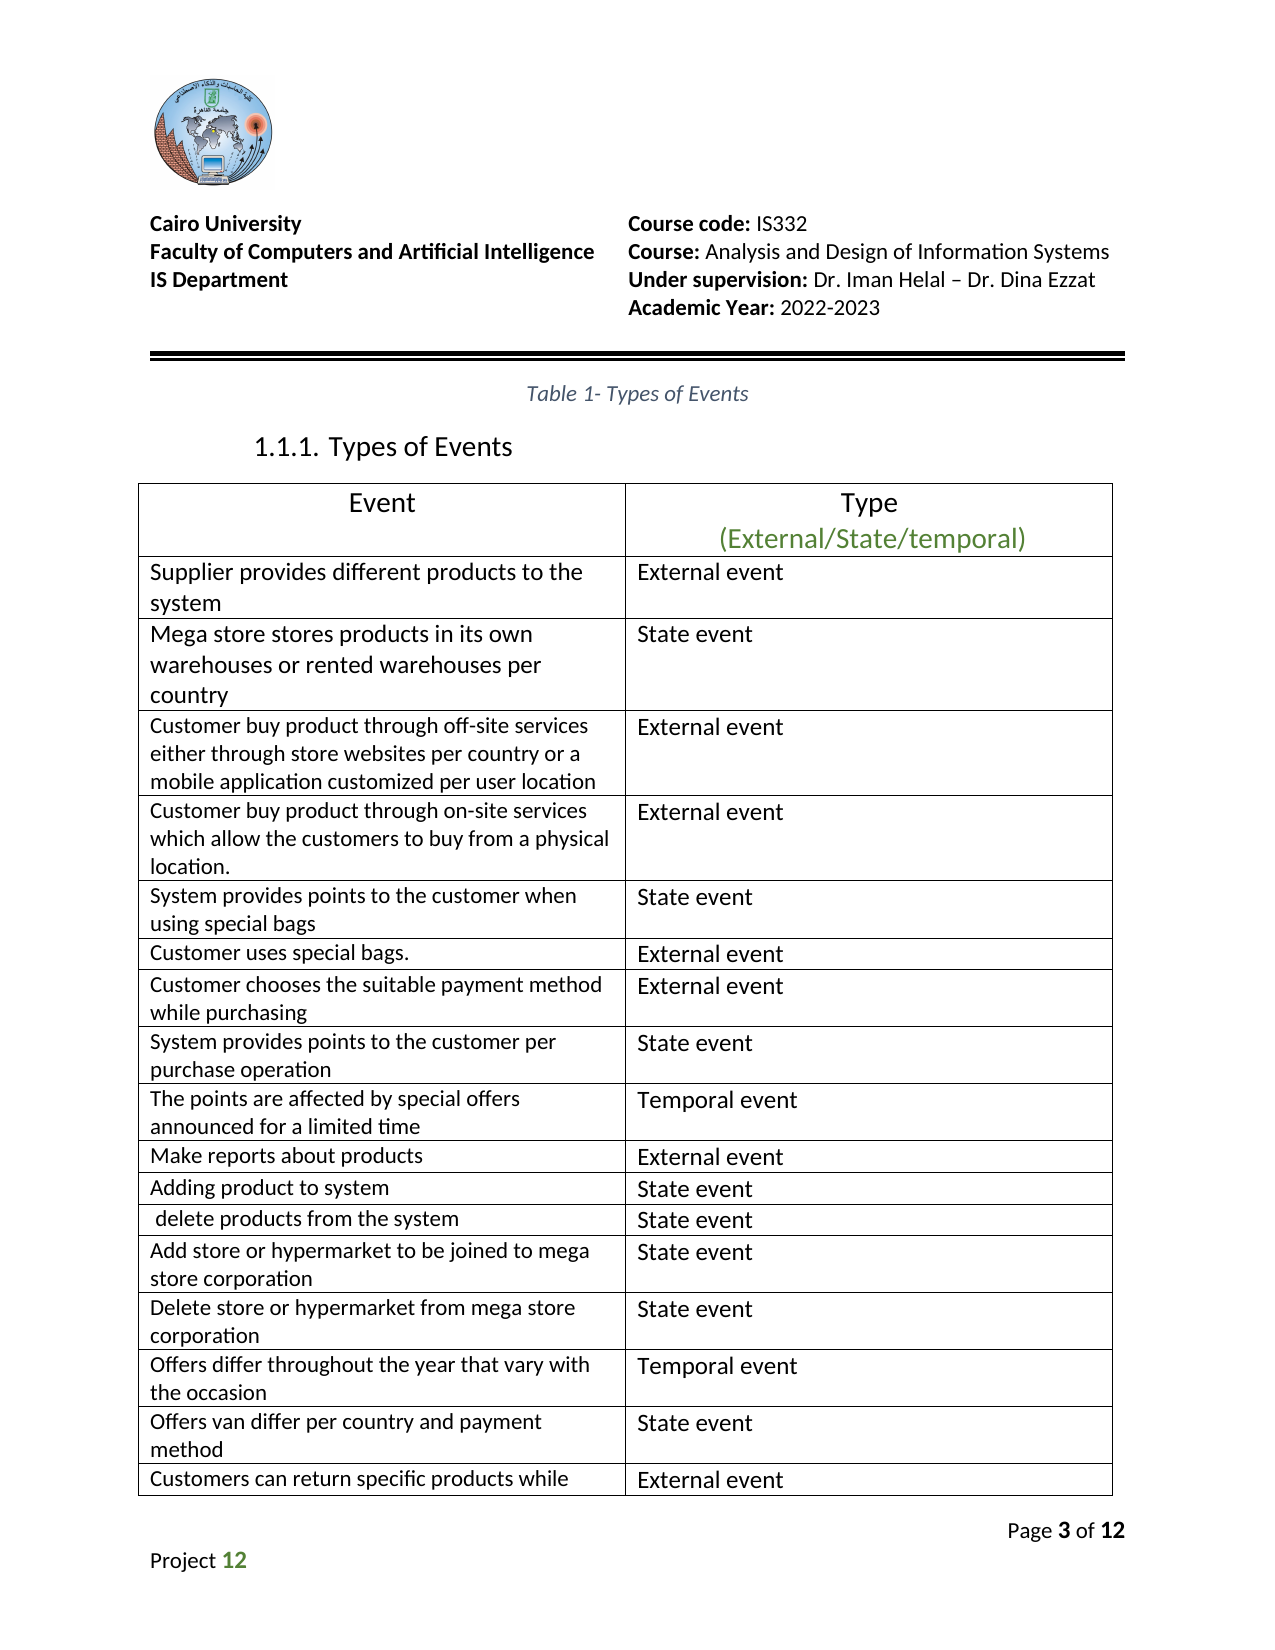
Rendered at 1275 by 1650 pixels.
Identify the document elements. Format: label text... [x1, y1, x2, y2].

table_header Type (External/State/temporal) [626, 484, 1112, 556]
table_cell delete products from the system [139, 1205, 625, 1235]
table_cell Temporal event [626, 1084, 1112, 1140]
table_cell State event [626, 1293, 1112, 1349]
table_cell State event [626, 1027, 1112, 1083]
table_cell External event [626, 557, 1112, 618]
table_cell State event [626, 1407, 1112, 1463]
table_cell Supplier provides different products to the system [139, 557, 625, 618]
table_cell State event [626, 619, 1112, 710]
text Table 1- Types of Events [150, 379, 1125, 407]
table_cell System provides points to the customer when using special bags [139, 881, 625, 937]
table_cell Adding product to system [139, 1173, 625, 1203]
table_cell Make reports about products [139, 1141, 625, 1172]
table_header Event [139, 484, 625, 556]
table_cell External event [626, 939, 1112, 969]
table_cell State event [626, 1205, 1112, 1235]
table_cell Customer buy product through off-site services either through store websites per country or a mobile application customized per user location [139, 711, 625, 795]
table_cell State event [626, 881, 1112, 937]
picture [150, 75, 276, 190]
table_cell External event [626, 796, 1112, 880]
table_cell Offers van differ per country and payment method [139, 1407, 625, 1463]
list Types of Events [253, 428, 1125, 464]
table_cell State event [626, 1236, 1112, 1292]
table_cell State event [626, 1173, 1112, 1203]
table_cell Mega store stores products in its own warehouses or rented warehouses per country [139, 619, 625, 710]
table_cell External event [626, 1141, 1112, 1172]
table_cell Offers differ throughout the year that vary with the occasion [139, 1350, 625, 1406]
table_cell Delete store or hypermarket from mega store corporation [139, 1293, 625, 1349]
table_cell Customer uses special bags. [139, 939, 625, 969]
table_cell Add store or hypermarket to be joined to mega store corporation [139, 1236, 625, 1292]
table_cell External event [626, 1464, 1112, 1495]
table_cell Temporal event [626, 1350, 1112, 1406]
table_cell The points are affected by special offers announced for a limited time [139, 1084, 625, 1140]
table_cell External event [626, 970, 1112, 1026]
table_cell Customers can return specific products while following the system’s return policy [139, 1464, 625, 1495]
table_cell External event [626, 711, 1112, 795]
table_cell System provides points to the customer per purchase operation [139, 1027, 625, 1083]
table_cell Customer buy product through on-site services which allow the customers to buy from a physical location. [139, 796, 625, 880]
table_cell Customer chooses the suitable payment method while purchasing [139, 970, 625, 1026]
